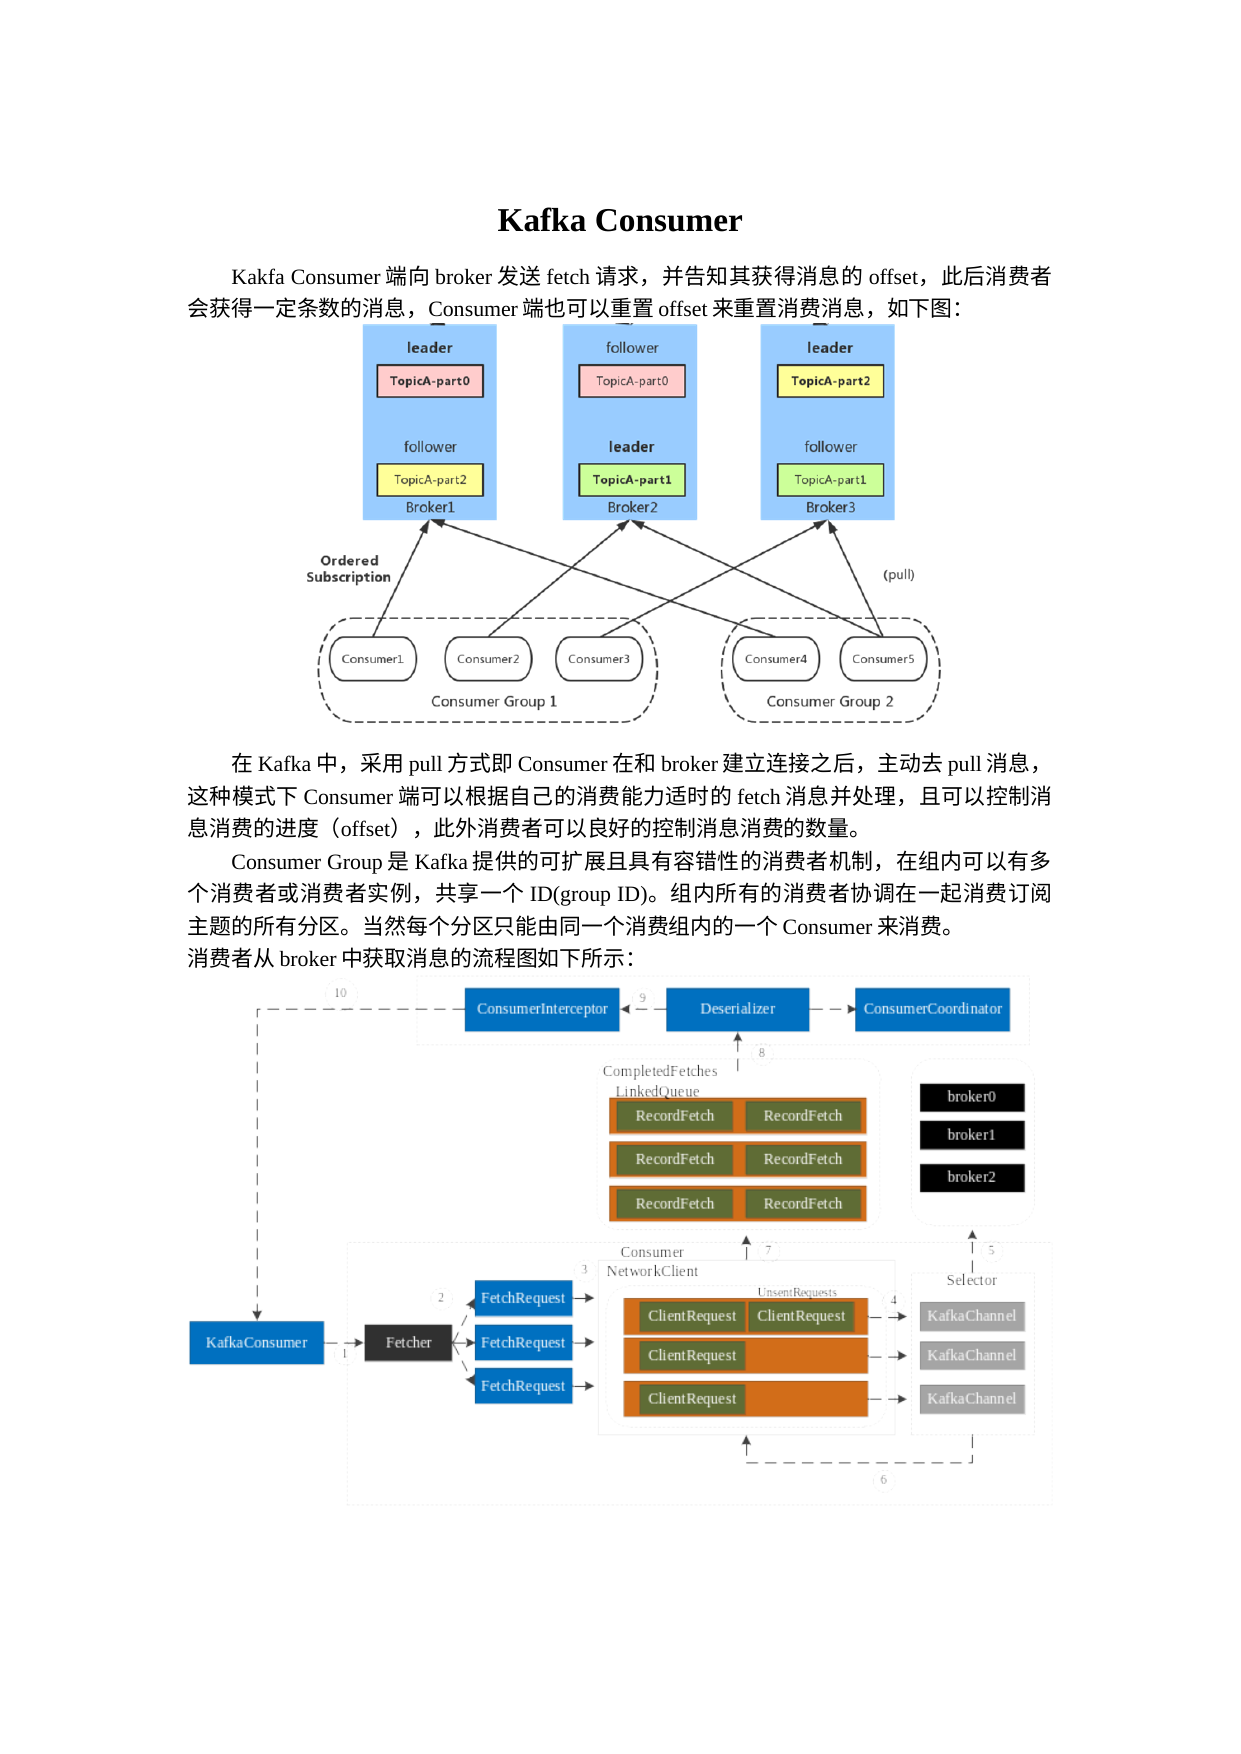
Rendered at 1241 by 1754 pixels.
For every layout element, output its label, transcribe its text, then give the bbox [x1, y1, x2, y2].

title Kafka Consumer [187, 187, 1053, 252]
text Consumer Group是Kafka提供的可扩展且具有容错性的消费者机制，在组内可以有多个消费者或消费者实例，共享一个ID(group ID)。组内所有的消费者协调在一起消费订阅主题的所有分区。当然每个分区只能由同一个消费组内的一个Consumer来消费。 [187, 843, 1053, 941]
text 在Kafka中，采用pull方式即Consumer在和broker建立连接之后，主动去pull消息，这种模式下Consumer端可以根据自己的消费能力适时的fetch消息并处理，且可以控制消息消费的进度（offset），此外消费者可以良好的控制消息消费的数量。 [187, 746, 1053, 843]
picture [294, 323, 946, 729]
text 消费者从broker中获取消息的流程图如下所示： [187, 941, 1053, 973]
text Kakfa Consumer端向broker发送fetch请求，并告知其获得消息的offset，此后消费者会获得一定条数的消息，Consumer端也可以重置offset来重置消费消息，如下图： [187, 258, 1053, 323]
